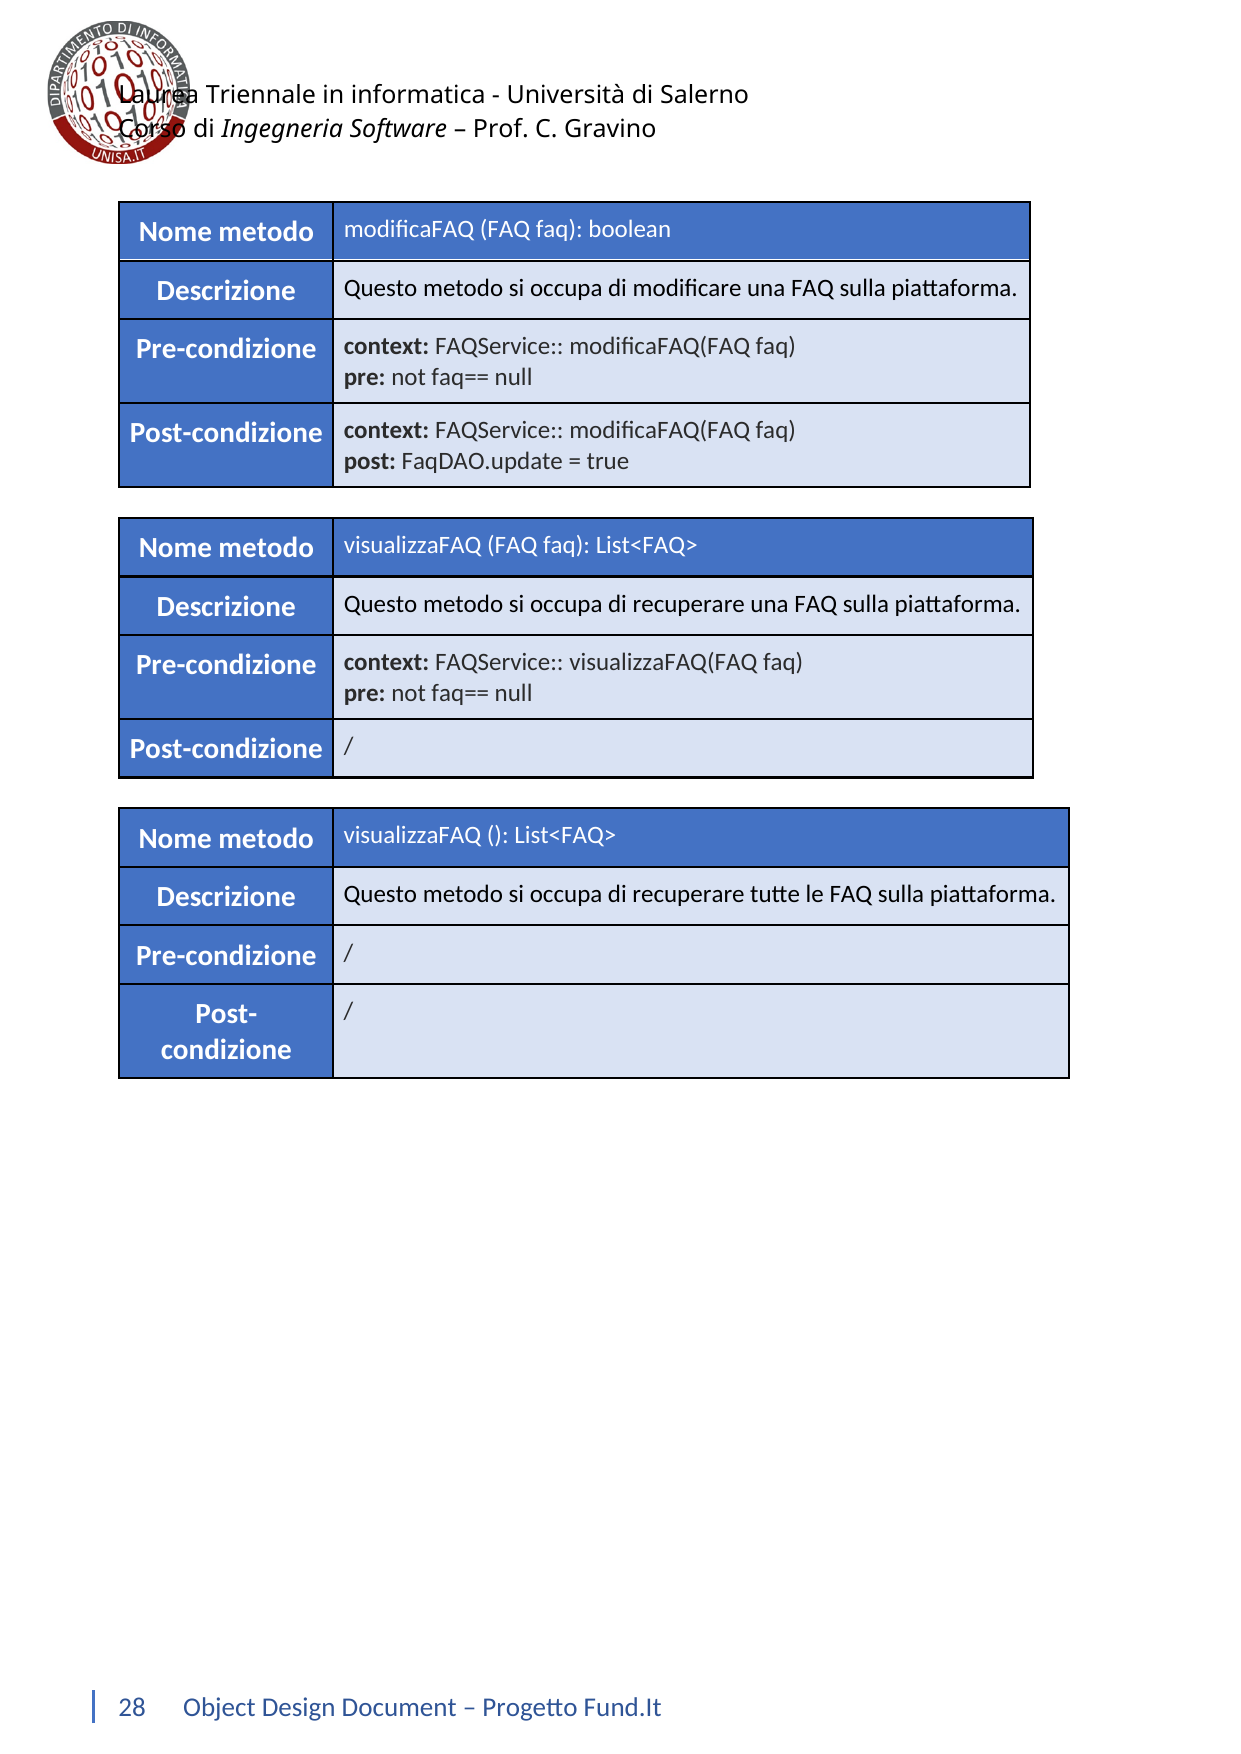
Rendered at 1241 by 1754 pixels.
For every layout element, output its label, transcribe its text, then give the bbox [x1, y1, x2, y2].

table_cell Descrizione [120, 868, 332, 924]
table_header Nome metodo [120, 519, 332, 575]
table_cell context: FAQService:: modificaFAQ(FAQ faq) pre: not faq== null [334, 320, 1029, 402]
table_cell Questo metodo si occupa di recuperare una FAQ sulla piattaforma. [334, 578, 1032, 634]
table_header Nome metodo [120, 203, 332, 259]
table_cell Post-condizione [120, 404, 332, 486]
table_header visualizzaFAQ (): List<FAQ> [334, 809, 1068, 866]
table_cell Questo metodo si occupa di modificare una FAQ sulla piattaforma. [334, 262, 1029, 318]
table_cell context: FAQService:: modificaFAQ(FAQ faq) post: FaqDAO.update = true [334, 404, 1029, 486]
table_cell Questo metodo si occupa di recuperare tutte le FAQ sulla piattaforma. [334, 868, 1068, 924]
table_cell Pre-condizione [120, 320, 332, 402]
picture [47, 21, 190, 164]
table_header modificaFAQ (FAQ faq): boolean [334, 203, 1029, 259]
table_cell / [334, 720, 1032, 776]
table_cell Descrizione [120, 262, 332, 318]
table_cell / [334, 926, 1068, 983]
table_header Nome metodo [120, 809, 332, 866]
table_header visualizzaFAQ (FAQ faq): List<FAQ> [334, 519, 1032, 575]
table_cell Post-condizione [120, 720, 332, 776]
table_cell Pre-condizione [120, 636, 332, 718]
table_cell Pre-condizione [120, 926, 332, 983]
table_cell context: FAQService:: visualizzaFAQ(FAQ faq) pre: not faq== null [334, 636, 1032, 718]
table_cell / [334, 985, 1068, 1077]
table_cell Descrizione [120, 578, 332, 634]
table_cell Post-condizione [120, 985, 332, 1077]
